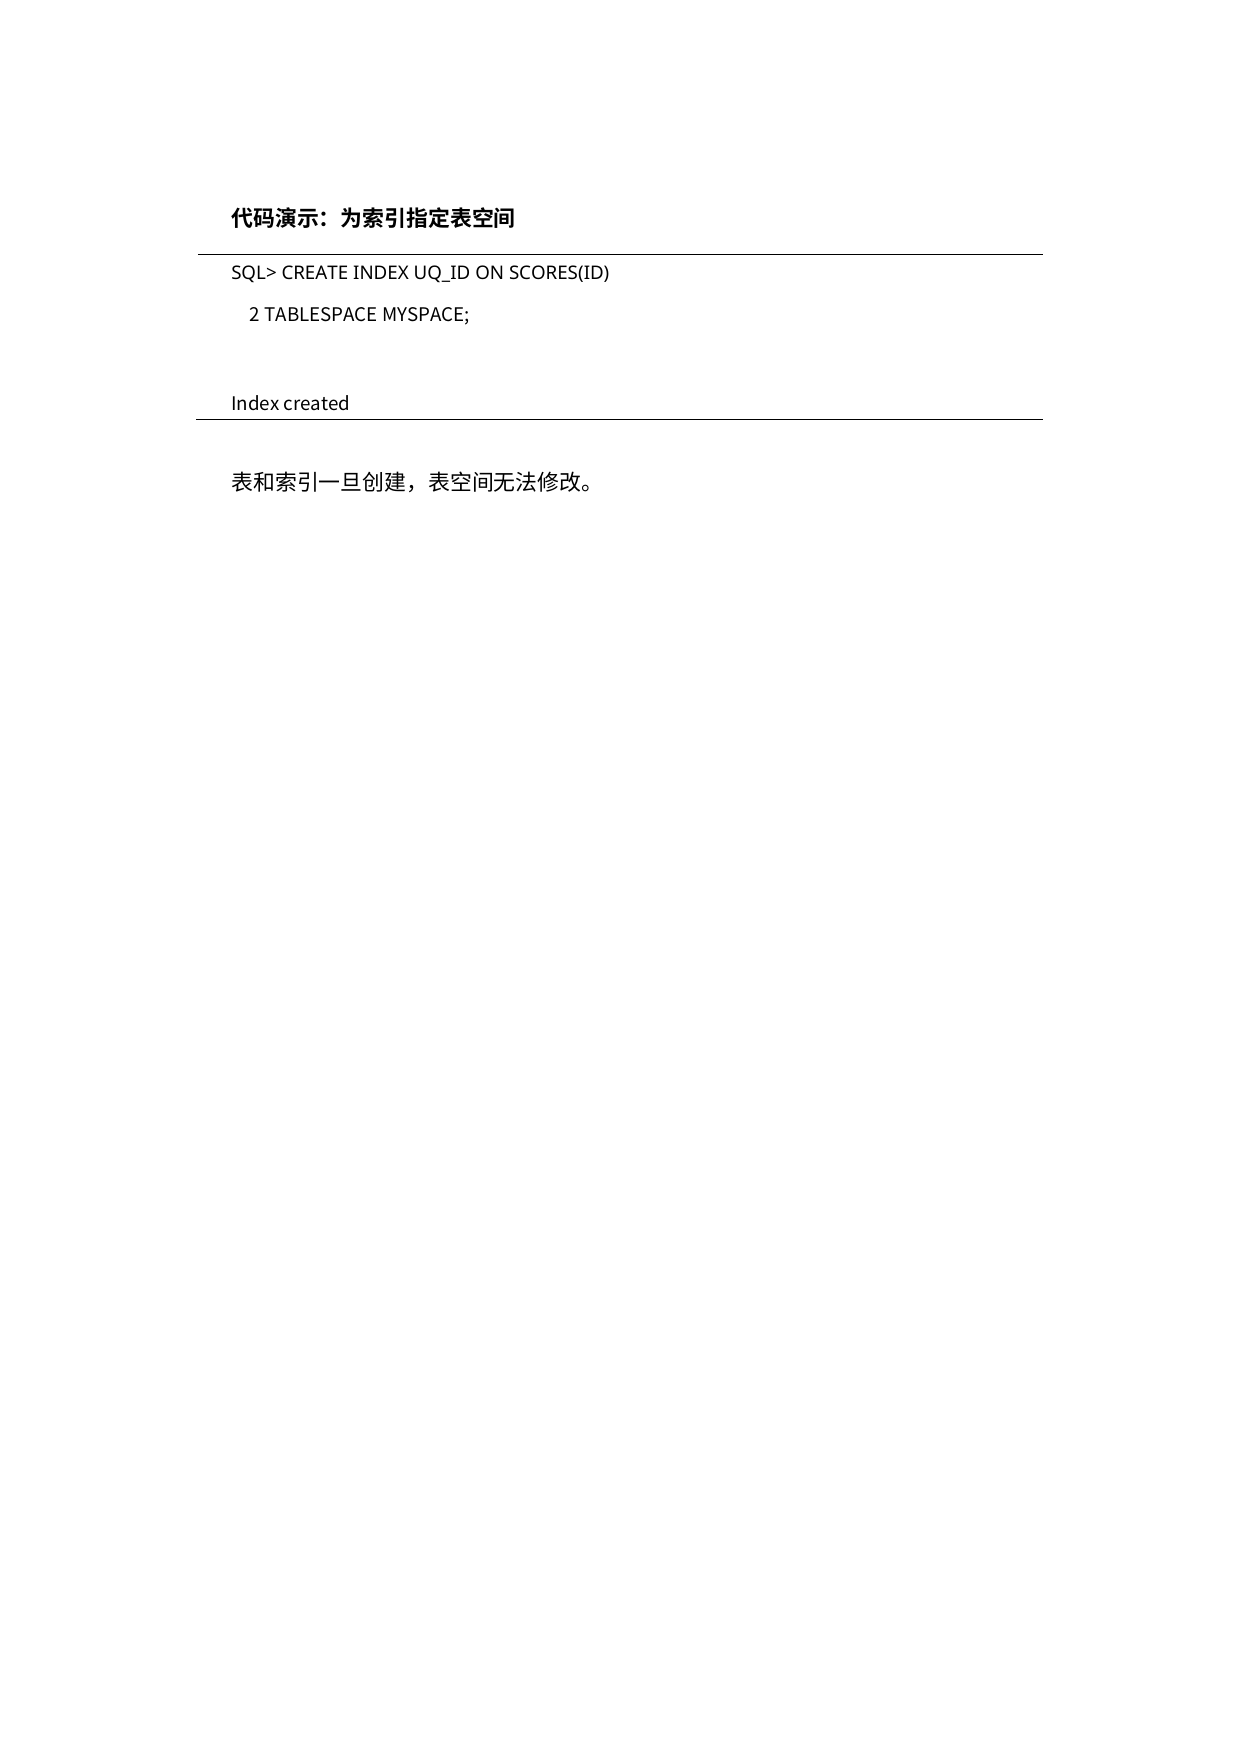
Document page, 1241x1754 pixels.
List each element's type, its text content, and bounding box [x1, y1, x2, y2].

text 表和索引一旦创建，表空间无法修改。 [231, 465, 1076, 497]
text Index created [231, 389, 1076, 416]
subtitle 代码演示：为索引指定表空间 [231, 201, 1076, 233]
text SQL> CREATE INDEX UQ_ID ON SCORES(ID) [231, 237, 1076, 285]
text 2 TABLESPACE MYSPACE; [249, 300, 1076, 327]
